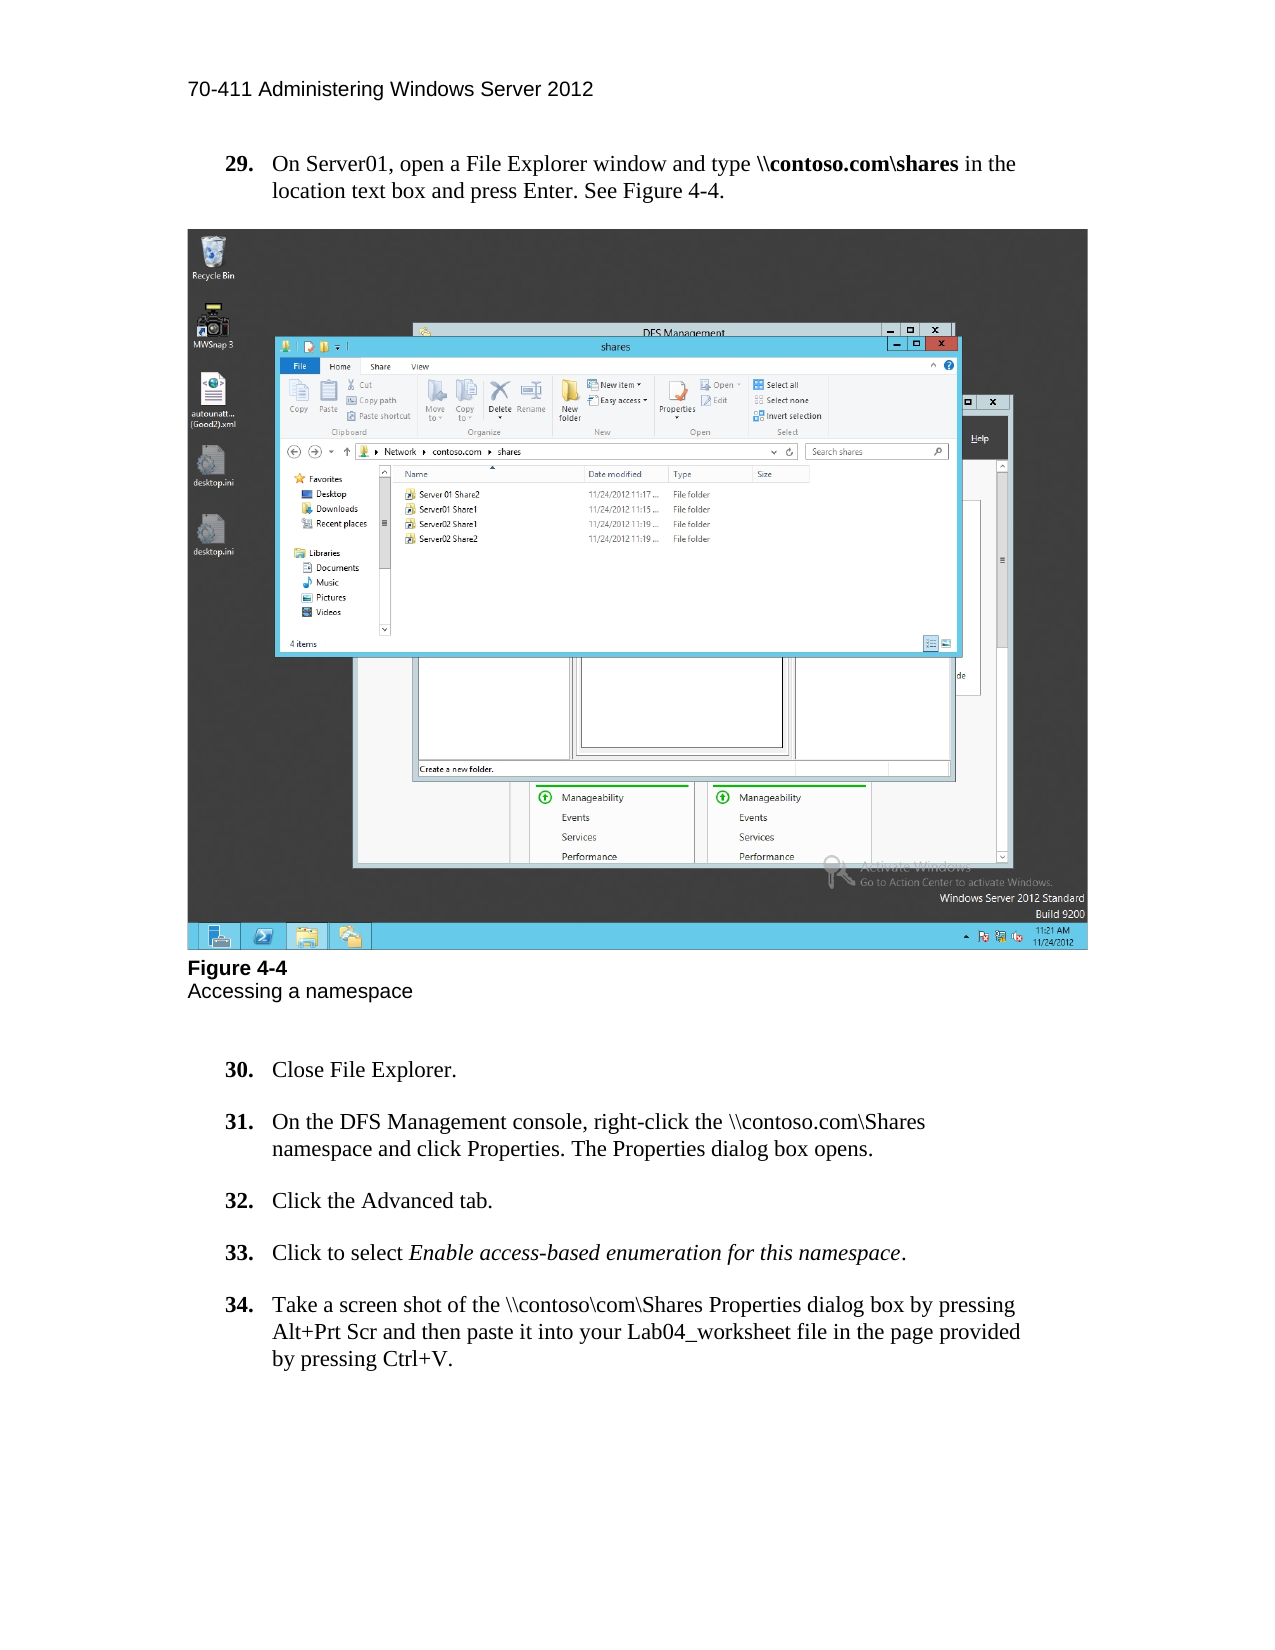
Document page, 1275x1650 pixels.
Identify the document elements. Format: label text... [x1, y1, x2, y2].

text 29. On Server01, open a File Explorer window and type \\contoso.com\shares in the location text box and press Enter. See Figure 4-4. [225, 150, 1022, 204]
text Figure 4-4 [187, 955, 1087, 979]
text Accessing a namespace [187, 979, 1087, 1003]
text 33. Click to select Enable access-based enumeration for this namespace. [225, 1239, 1022, 1266]
picture [187, 229, 1088, 950]
text 32. Click the Advanced tab. [225, 1187, 1022, 1214]
text 34. Take a screen shot of the \\contoso\com\Shares Properties dialog box by pressing Alt+Prt Scr and then paste it into your Lab04_worksheet file in the page provided by pressing Ctrl+V. [225, 1291, 1022, 1372]
text 31. On the DFS Management console, right-click the \\contoso.com\Shares namespace and click Properties. The Properties dialog box opens. [225, 1107, 1022, 1162]
text 30. Close File Explorer. [225, 1055, 1022, 1082]
